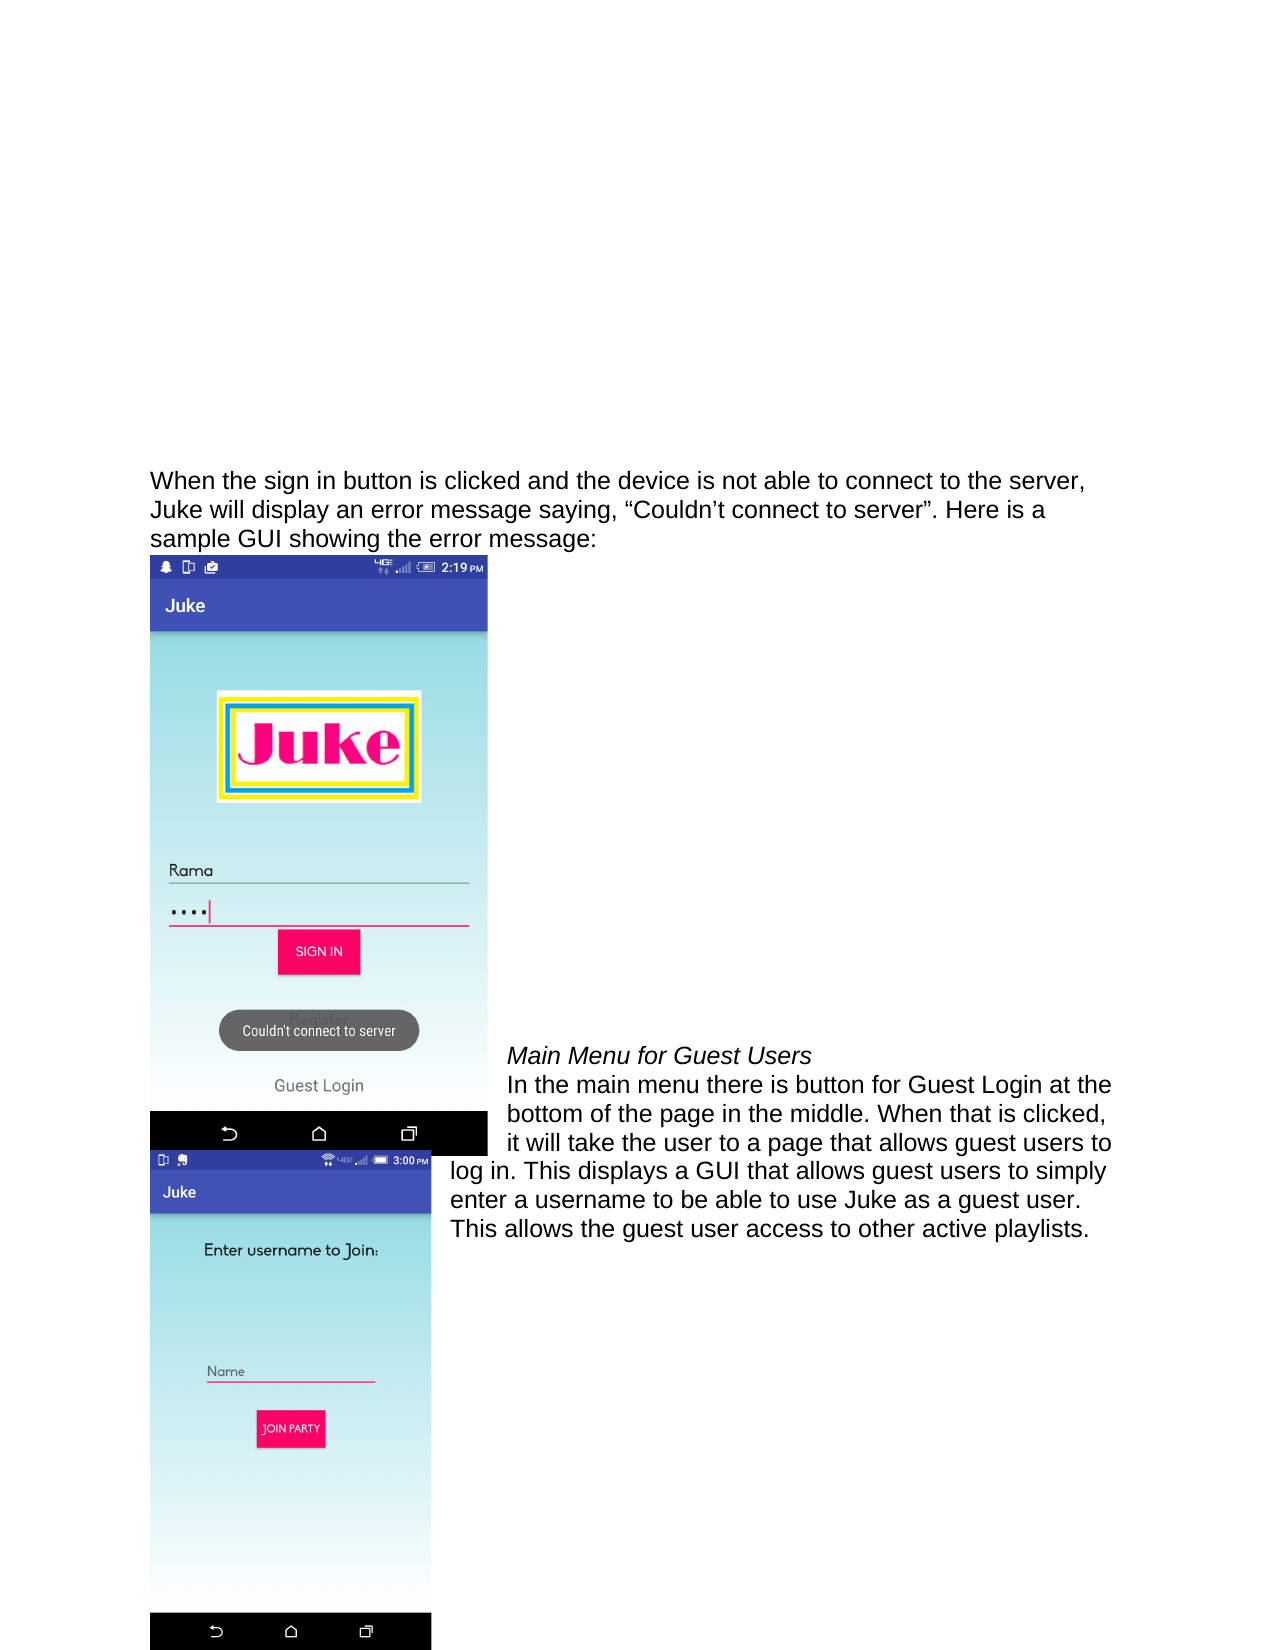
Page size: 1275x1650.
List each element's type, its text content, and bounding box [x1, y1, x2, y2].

text Main Menu for Guest Users [488, 1041, 1125, 1070]
text When the sign in button is clicked and the device is not able to connect to the server, Juke will display an error message saying, “Couldn’t connect to server”. Here is a sample GUI showing the error message: [150, 466, 1125, 552]
picture [150, 555, 488, 1650]
text In the main menu there is button for Guest Login at the bottom of the page in the middle. When that is clicked, it will take the user to a page that allows guest users to log in. This displays a GUI that allows guest users to simply enter a username to be able to use Juke as a guest user. This allows the guest user access to other active playlists. [432, 1070, 1125, 1242]
